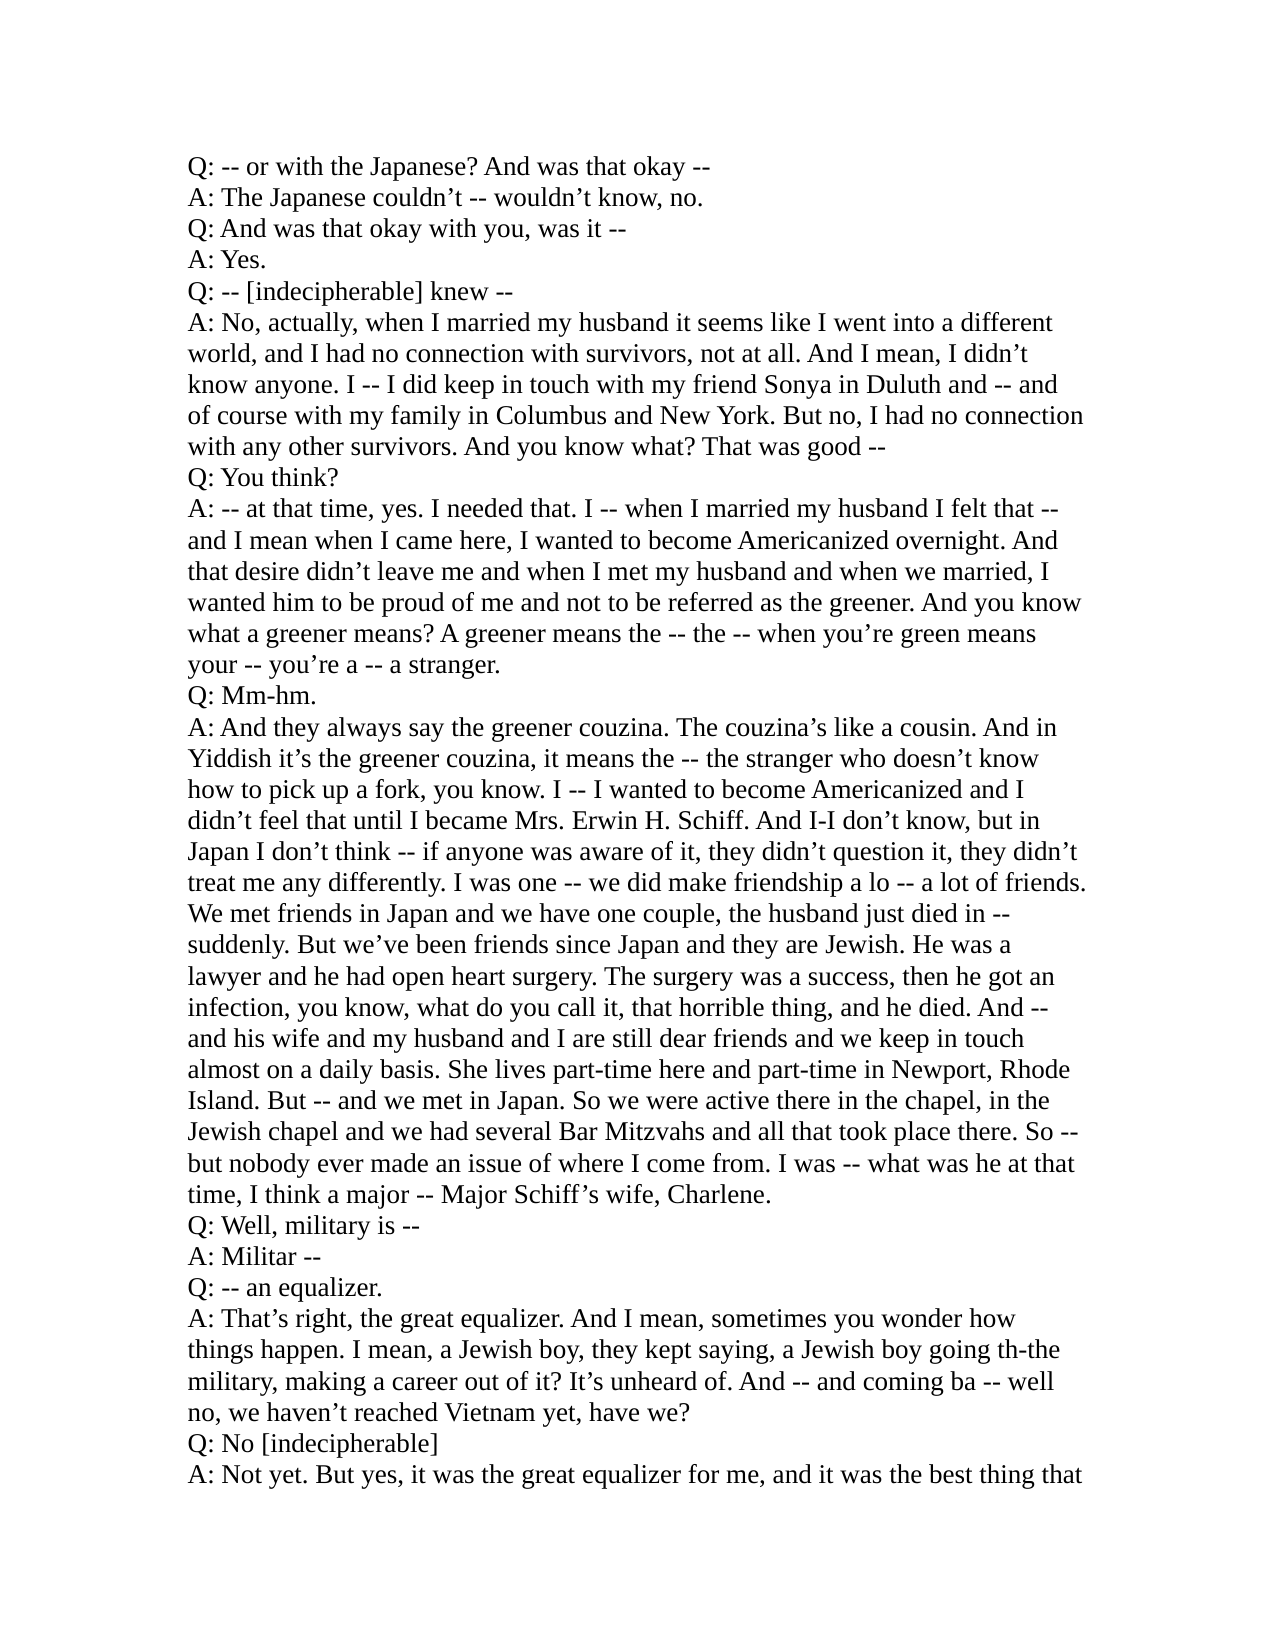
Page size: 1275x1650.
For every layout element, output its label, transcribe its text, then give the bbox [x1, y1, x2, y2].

text Q: -- an equalizer. [187, 1271, 1087, 1302]
text Q: -- [indecipherable] knew -- [187, 274, 1087, 306]
text Q: You think? [187, 461, 1087, 493]
text Q: Mm-hm. [187, 679, 1087, 711]
text A: No, actually, when I married my husband it seems like I went into a different world, and I had no connection with survivors, not at all. And I mean, I didn’t know anyone. I -- I did keep in touch with my friend Sonya in Duluth and -- and of course with my family in Columbus and New York. But no, I had no connection with any other survivors. And you know what? That was good -- [187, 306, 1087, 461]
text Q: -- or with the Japanese? And was that okay -- [187, 150, 1087, 181]
text Q: And was that okay with you, was it -- [187, 212, 1087, 243]
text A: The Japanese couldn’t -- wouldn’t know, no. [187, 181, 1087, 212]
text A: And they always say the greener couzina. The couzina’s like a cousin. And in Yiddish it’s the greener couzina, it means the -- the stranger who doesn’t know how to pick up a fork, you know. I -- I wanted to become Americanized and I didn’t feel that until I became Mrs. Erwin H. Schiff. And I-I don’t know, but in Japan I don’t think -- if anyone was aware of it, they didn’t question it, they didn’t treat me any differently. I was one -- we did make friendship a lo -- a lot of friends. We met friends in Japan and we have one couple, the husband just died in -- suddenly. But we’ve been friends since Japan and they are Jewish. He was a lawyer and he had open heart surgery. The surgery was a success, then he got an infection, you know, what do you call it, that horrible thing, and he died. And -- and his wife and my husband and I are still dear friends and we keep in touch almost on a daily basis. She lives part-time here and part-time in Newport, Rhode Island. But -- and we met in Japan. So we were active there in the chapel, in the Jewish chapel and we had several Bar Mitzvahs and all that took place there. So -- but nobody ever made an issue of where I come from. I was -- what was he at that time, I think a major -- Major Schiff’s wife, Charlene. [187, 711, 1087, 1209]
text A: Yes. [187, 243, 1087, 274]
text A: Militar -- [187, 1240, 1087, 1271]
text A: -- at that time, yes. I needed that. I -- when I married my husband I felt that -- and I mean when I came here, I wanted to become Americanized overnight. And that desire didn’t leave me and when I met my husband and when we married, I wanted him to be proud of me and not to be referred as the greener. And you know what a greener means? A greener means the -- the -- when you’re green means your -- you’re a -- a stranger. [187, 493, 1087, 679]
text A: That’s right, the great equalizer. And I mean, sometimes you wonder how things happen. I mean, a Jewish boy, they kept saying, a Jewish boy going th-the military, making a career out of it? It’s unheard of. And -- and coming ba -- well no, we haven’t reached Vietnam yet, have we? [187, 1302, 1087, 1427]
text Q: No [indecipherable] [187, 1427, 1087, 1458]
text Q: Well, military is -- [187, 1209, 1087, 1240]
